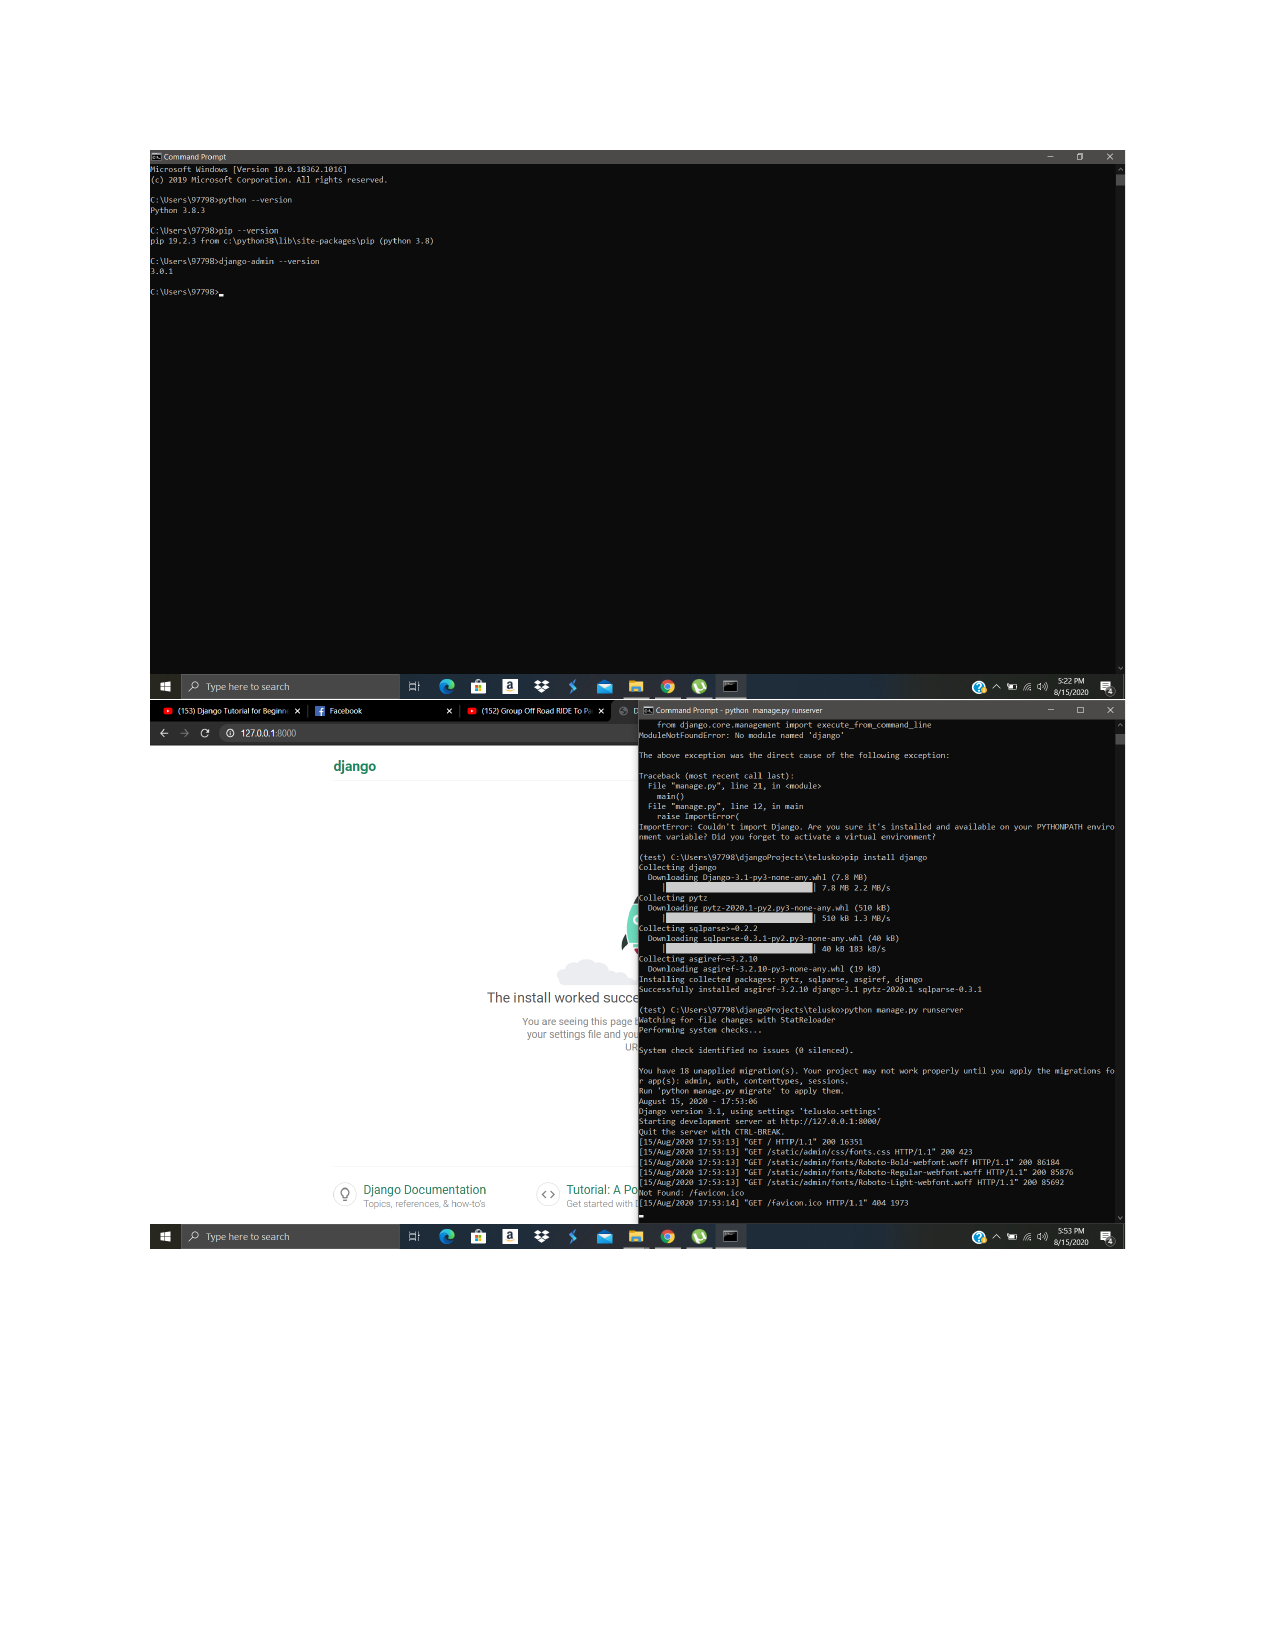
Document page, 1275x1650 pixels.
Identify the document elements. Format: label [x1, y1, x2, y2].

picture [150, 150, 1125, 699]
picture [150, 700, 1125, 1249]
